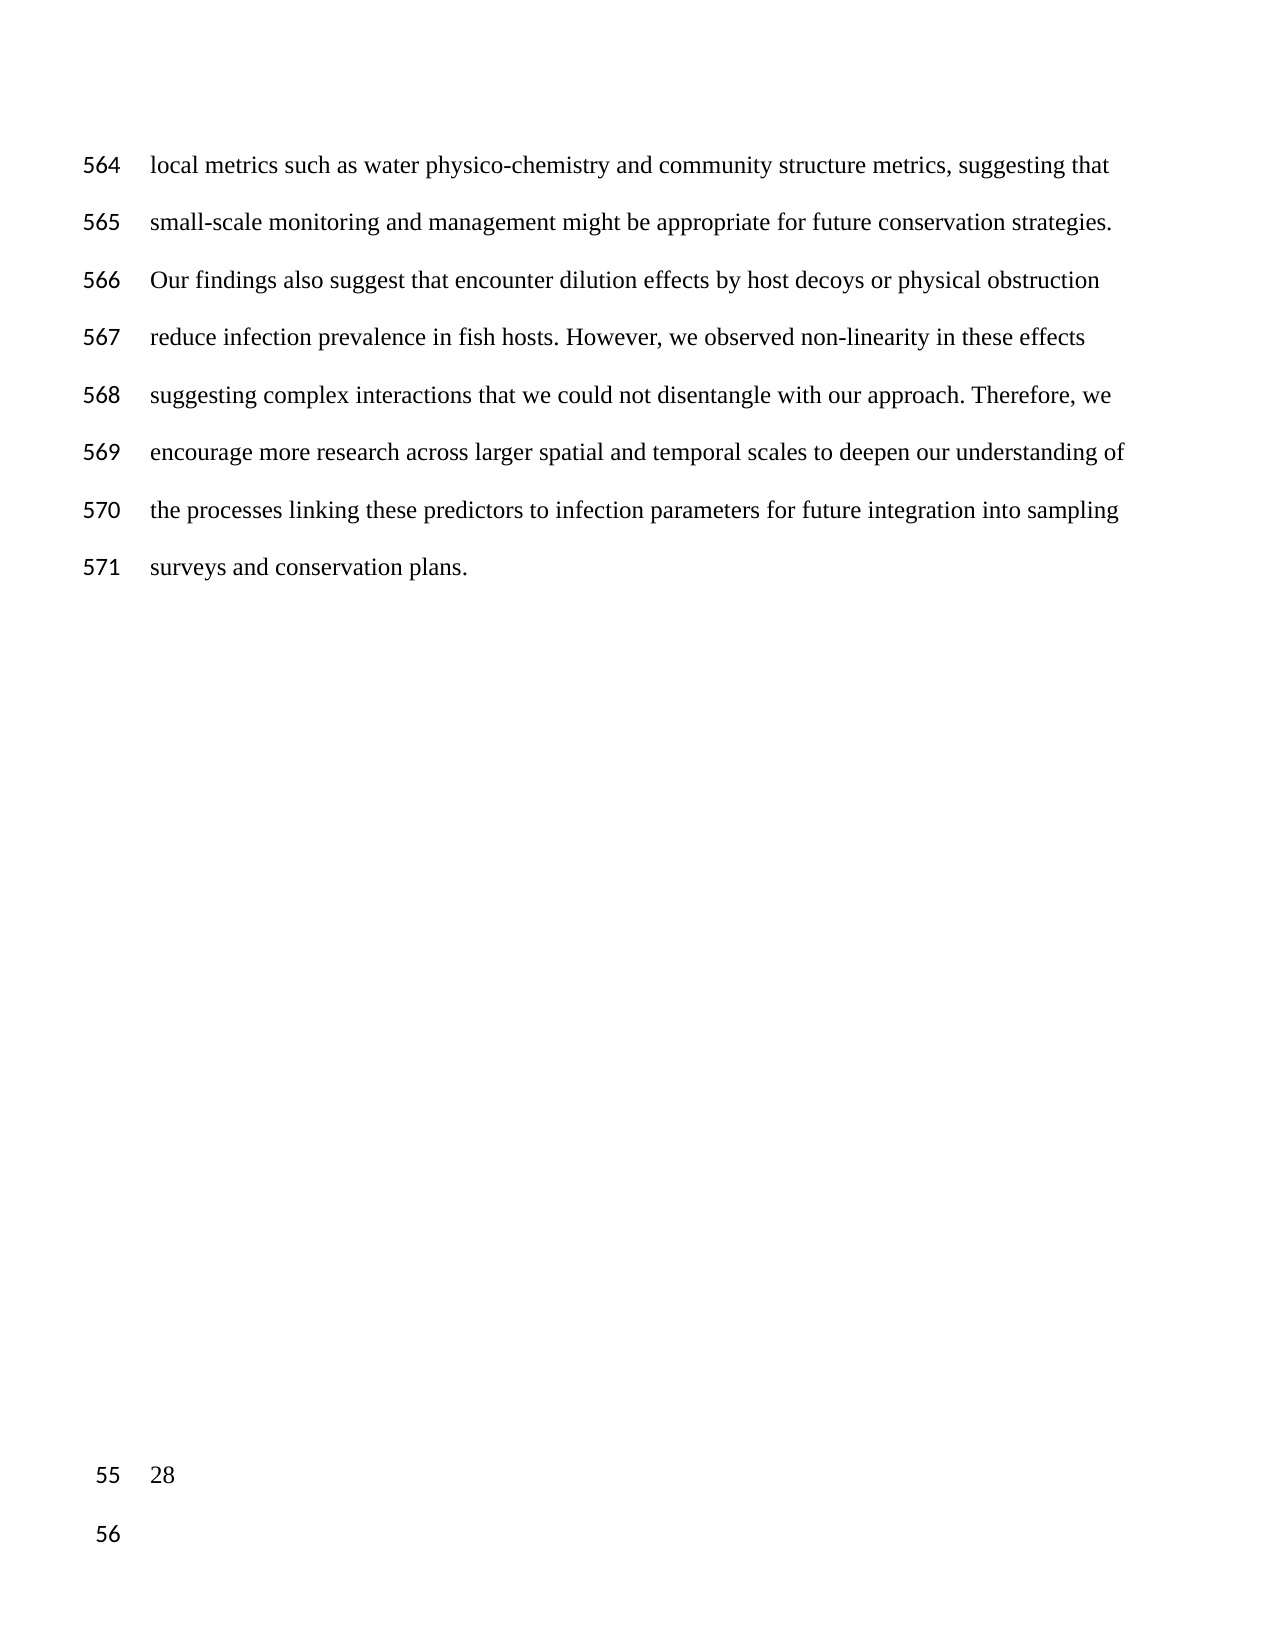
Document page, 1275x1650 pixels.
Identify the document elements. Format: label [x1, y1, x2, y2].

text [150, 150, 1125, 581]
